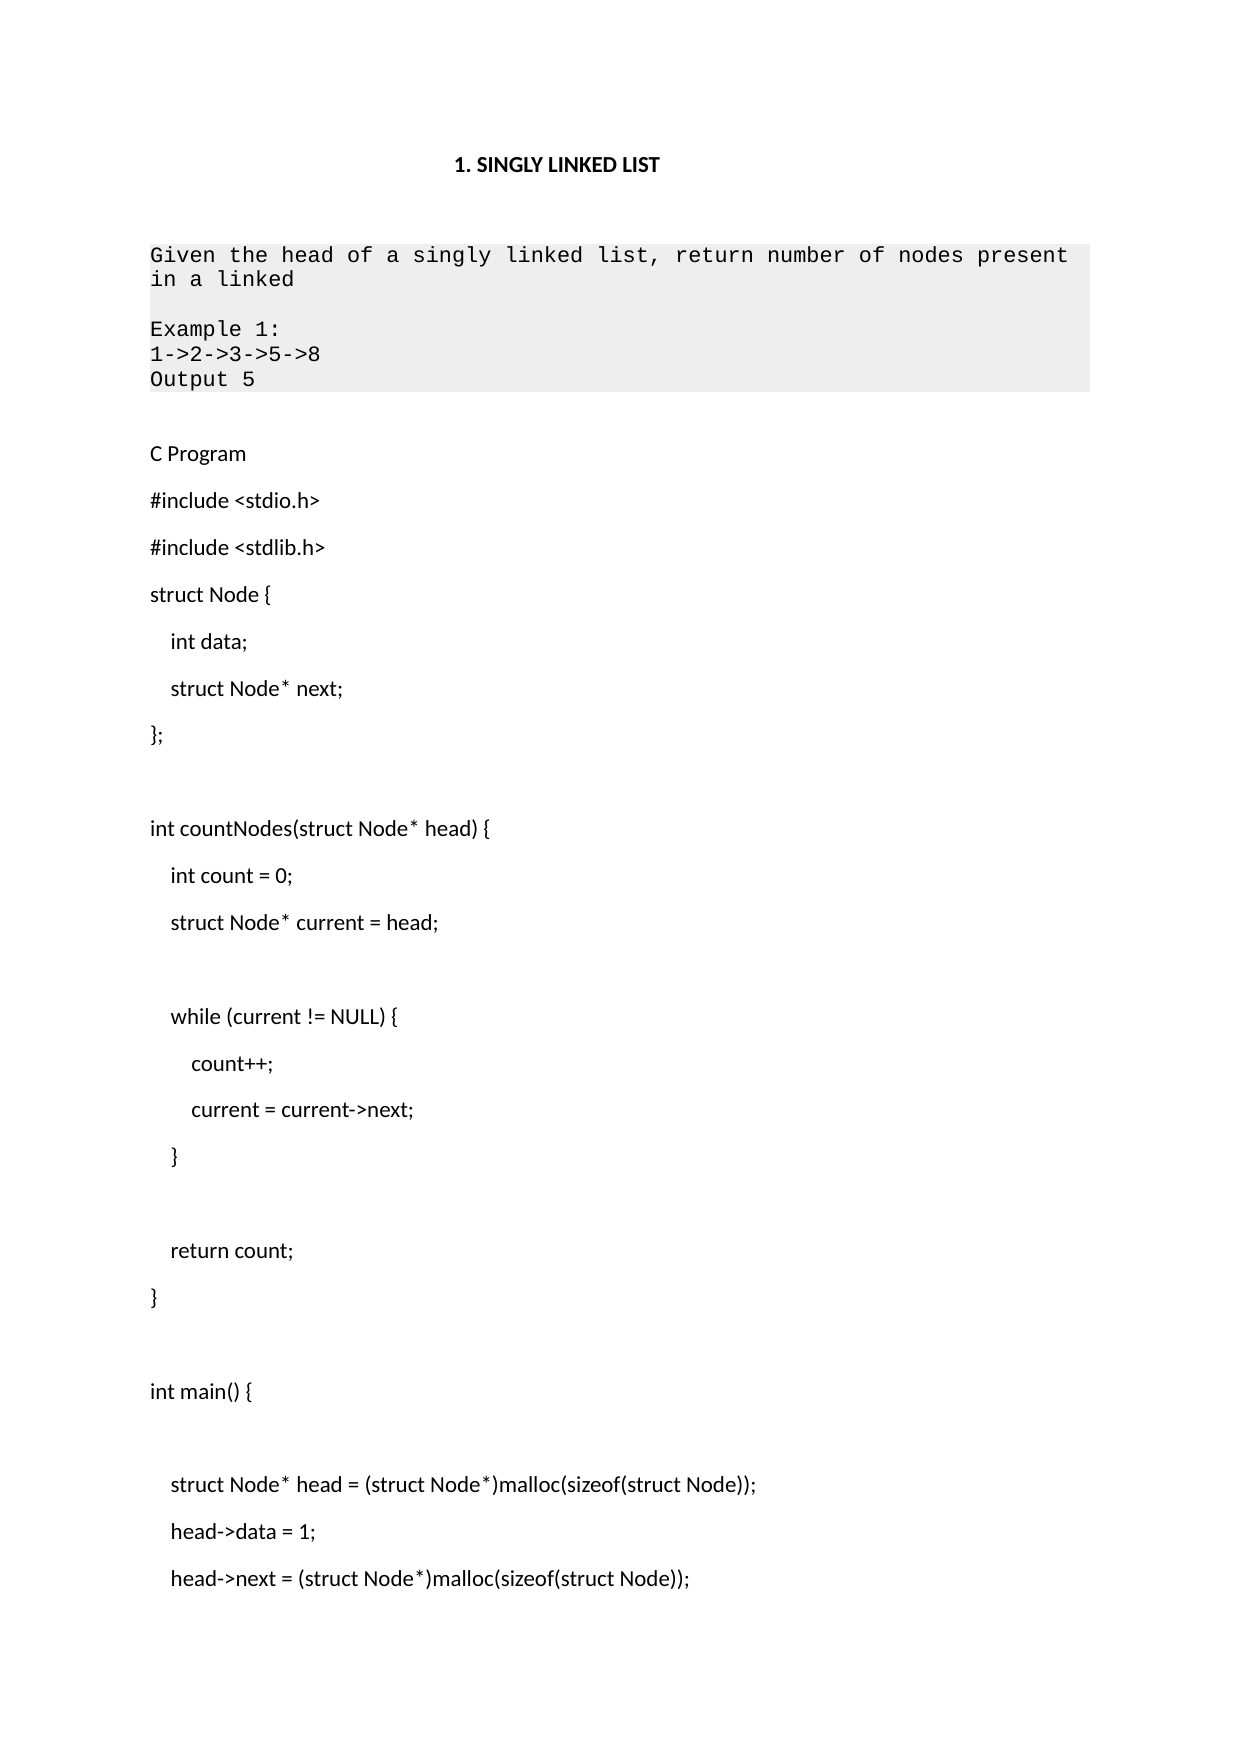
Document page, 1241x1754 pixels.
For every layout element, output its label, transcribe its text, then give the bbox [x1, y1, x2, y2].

text int count = 0; [150, 861, 1090, 889]
text Output 5 [150, 368, 1090, 392]
text struct Node* next; [150, 674, 1090, 702]
text #include <stdio.h> [150, 486, 1090, 514]
text Given the head of a singly linked list, return number of nodes present in a linked [150, 244, 1090, 293]
text struct Node { [150, 580, 1090, 608]
text while (current != NULL) { [150, 1002, 1090, 1030]
text int countNodes(struct Node* head) { [150, 814, 1090, 842]
text struct Node* current = head; [150, 908, 1090, 936]
text 1. SINGLY LINKED LIST [150, 150, 1090, 178]
text head->data = 1; [150, 1517, 1090, 1546]
text head->next = (struct Node*)malloc(sizeof(struct Node)); [150, 1564, 1090, 1592]
text struct Node* head = (struct Node*)malloc(sizeof(struct Node)); [150, 1471, 1090, 1499]
text return count; [150, 1236, 1090, 1264]
text int main() { [150, 1377, 1090, 1405]
text } [150, 1283, 1090, 1311]
text }; [150, 721, 1090, 749]
text Example 1: [150, 318, 1090, 343]
text } [150, 1142, 1090, 1171]
text #include <stdlib.h> [150, 533, 1090, 561]
text 1->2->3->5->8 [150, 343, 1090, 368]
text int data; [150, 627, 1090, 655]
text current = current->next; [150, 1096, 1090, 1124]
text C Program [150, 439, 1090, 467]
text count++; [150, 1049, 1090, 1077]
